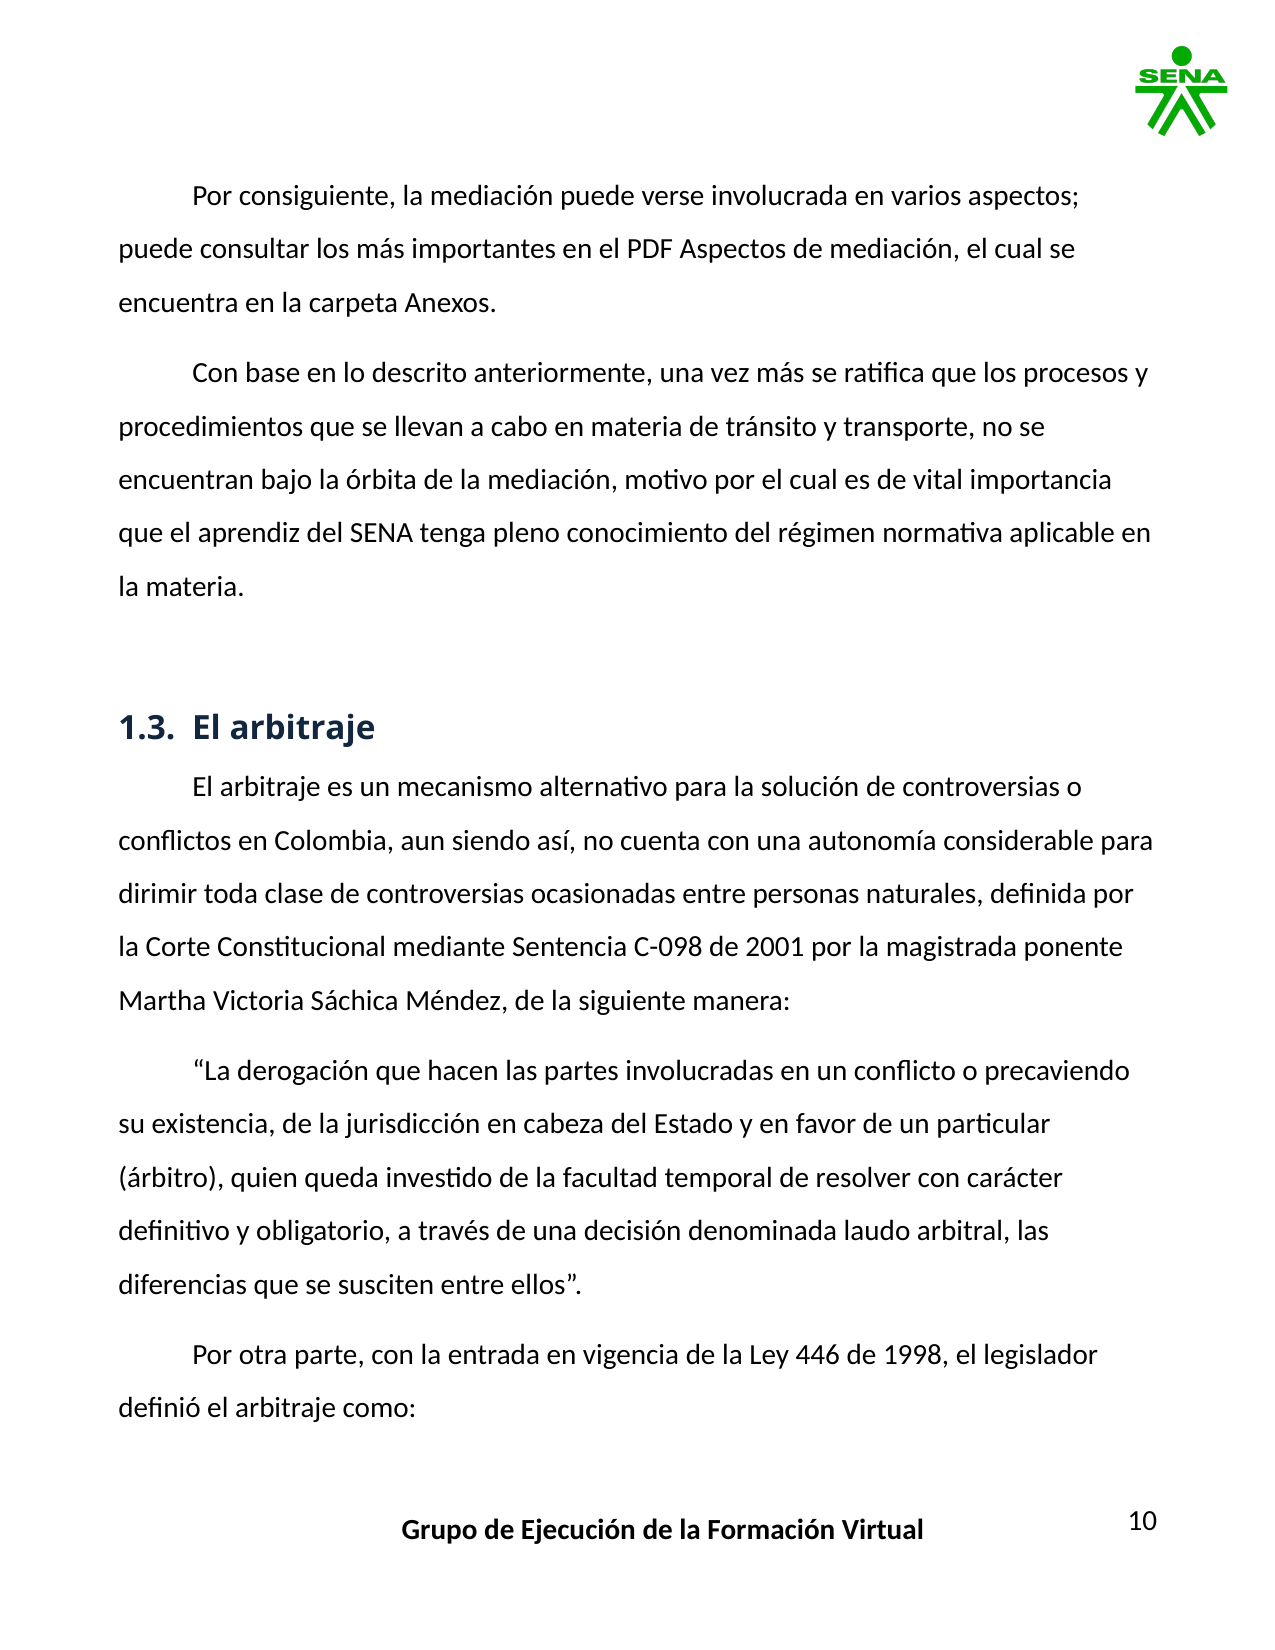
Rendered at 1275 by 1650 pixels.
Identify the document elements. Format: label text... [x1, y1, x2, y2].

subtitle El arbitraje [118, 704, 1157, 749]
text “La derogación que hacen las partes involucradas en un conflicto o precaviendo su existencia, de la jurisdicción en cabeza del Estado y en favor de un particular (árbitro), quien queda investido de la facultad temporal de resolver con carácter definitivo y obligatorio, a través de una decisión denominada laudo arbitral, las diferencias que se susciten entre ellos”. [118, 1052, 1157, 1301]
picture [1135, 46, 1228, 136]
text Con base en lo descrito anteriormente, una vez más se ratifica que los procesos y procedimientos que se llevan a cabo en materia de tránsito y transporte, no se encuentran bajo la órbita de la mediación, motivo por el cual es de vital importancia que el aprendiz del SENA tenga pleno conocimiento del régimen normativa aplicable en la materia. [118, 354, 1157, 603]
text Por otra parte, con la entrada en vigencia de la Ley 446 de 1998, el legislador definió el arbitraje como: [118, 1336, 1157, 1425]
text Por consiguiente, la mediación puede verse involucrada en varios aspectos; puede consultar los más importantes en el PDF Aspectos de mediación, el cual se encuentra en la carpeta Anexos. [118, 177, 1157, 320]
text El arbitraje es un mecanismo alternativo para la solución de controversias o conflictos en Colombia, aun siendo así, no cuenta con una autonomía considerable para dirimir toda clase de controversias ocasionadas entre personas naturales, definida por la Corte Constitucional mediante Sentencia C-098 de 2001 por la magistrada ponente Martha Victoria Sáchica Méndez, de la siguiente manera: [118, 768, 1157, 1017]
